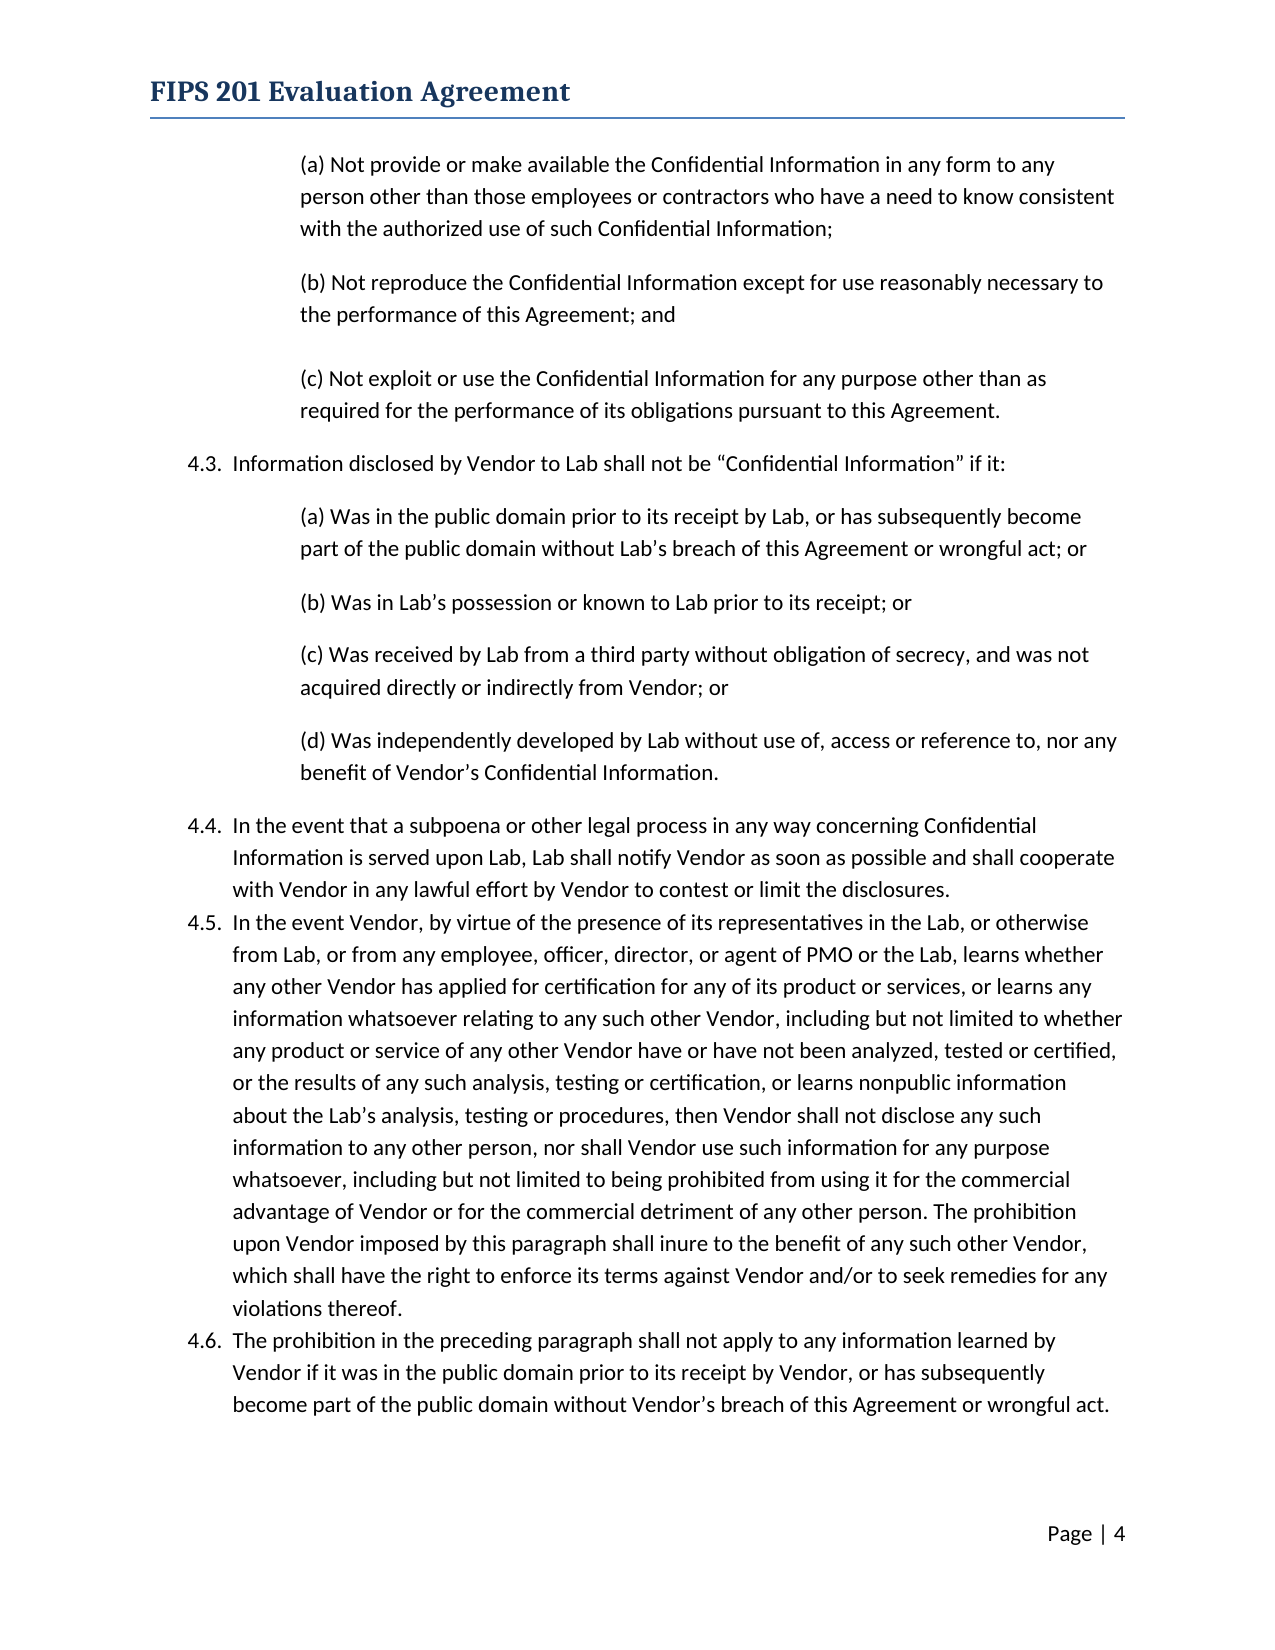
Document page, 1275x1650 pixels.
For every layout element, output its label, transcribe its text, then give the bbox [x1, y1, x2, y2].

text (a) Was in the public domain prior to its receipt by Lab, or has subsequently become part of the public domain without Lab’s breach of this Agreement or wrongful act; or [300, 502, 1125, 563]
list The prohibition in the preceding paragraph shall not apply to any information learned by Vendor if it was in the public domain prior to its receipt by Vendor, or has subsequently become part of the public domain without Vendor’s breach of this Agreement or wrongful act. [187, 1326, 1125, 1418]
text (d) Was independently developed by Lab without use of, access or reference to, nor any benefit of Vendor’s Confidential Information. [300, 726, 1125, 786]
text (c) Was received by Lab from a third party without obligation of secrecy, and was not acquired directly or indirectly from Vendor; or [300, 641, 1125, 701]
list Information disclosed by Vendor to Lab shall not be “Confidential Information” if it: [187, 449, 1125, 477]
text (b) Was in Lab’s possession or known to Lab prior to its receipt; or [300, 588, 1125, 616]
list In the event that a subpoena or other legal process in any way concerning Confidential Information is served upon Lab, Lab shall notify Vendor as soon as possible and shall cooperate with Vendor in any lawful effort by Vendor to contest or limit the disclosures. [187, 811, 1125, 903]
text (b) Not reproduce the Confidential Information except for use reasonably necessary to the performance of this Agreement; and (c) Not exploit or use the Confidential Information for any purpose other than as required for the performance of its obligations pursuant to this Agreement. [300, 268, 1125, 424]
text (a) Not provide or make available the Confidential Information in any form to any person other than those employees or contractors who have a need to know consistent with the authorized use of such Confidential Information; [300, 150, 1125, 243]
list In the event Vendor, by virtue of the presence of its representatives in the Lab, or otherwise from Lab, or from any employee, officer, director, or agent of PMO or the Lab, learns whether any other Vendor has applied for certification for any of its product or services, or learns any information whatsoever relating to any such other Vendor, including but not limited to whether any product or service of any other Vendor have or have not been analyzed, tested or certified, or the results of any such analysis, testing or certification, or learns nonpublic information about the Lab’s analysis, testing or procedures, then Vendor shall not disclose any such information to any other person, nor shall Vendor use such information for any purpose whatsoever, including but not limited to being prohibited from using it for the commercial advantage of Vendor or for the commercial detriment of any other person. The prohibition upon Vendor imposed by this paragraph shall inure to the benefit of any such other Vendor, which shall have the right to enforce its terms against Vendor and/or to seek remedies for any violations thereof. [187, 908, 1125, 1322]
